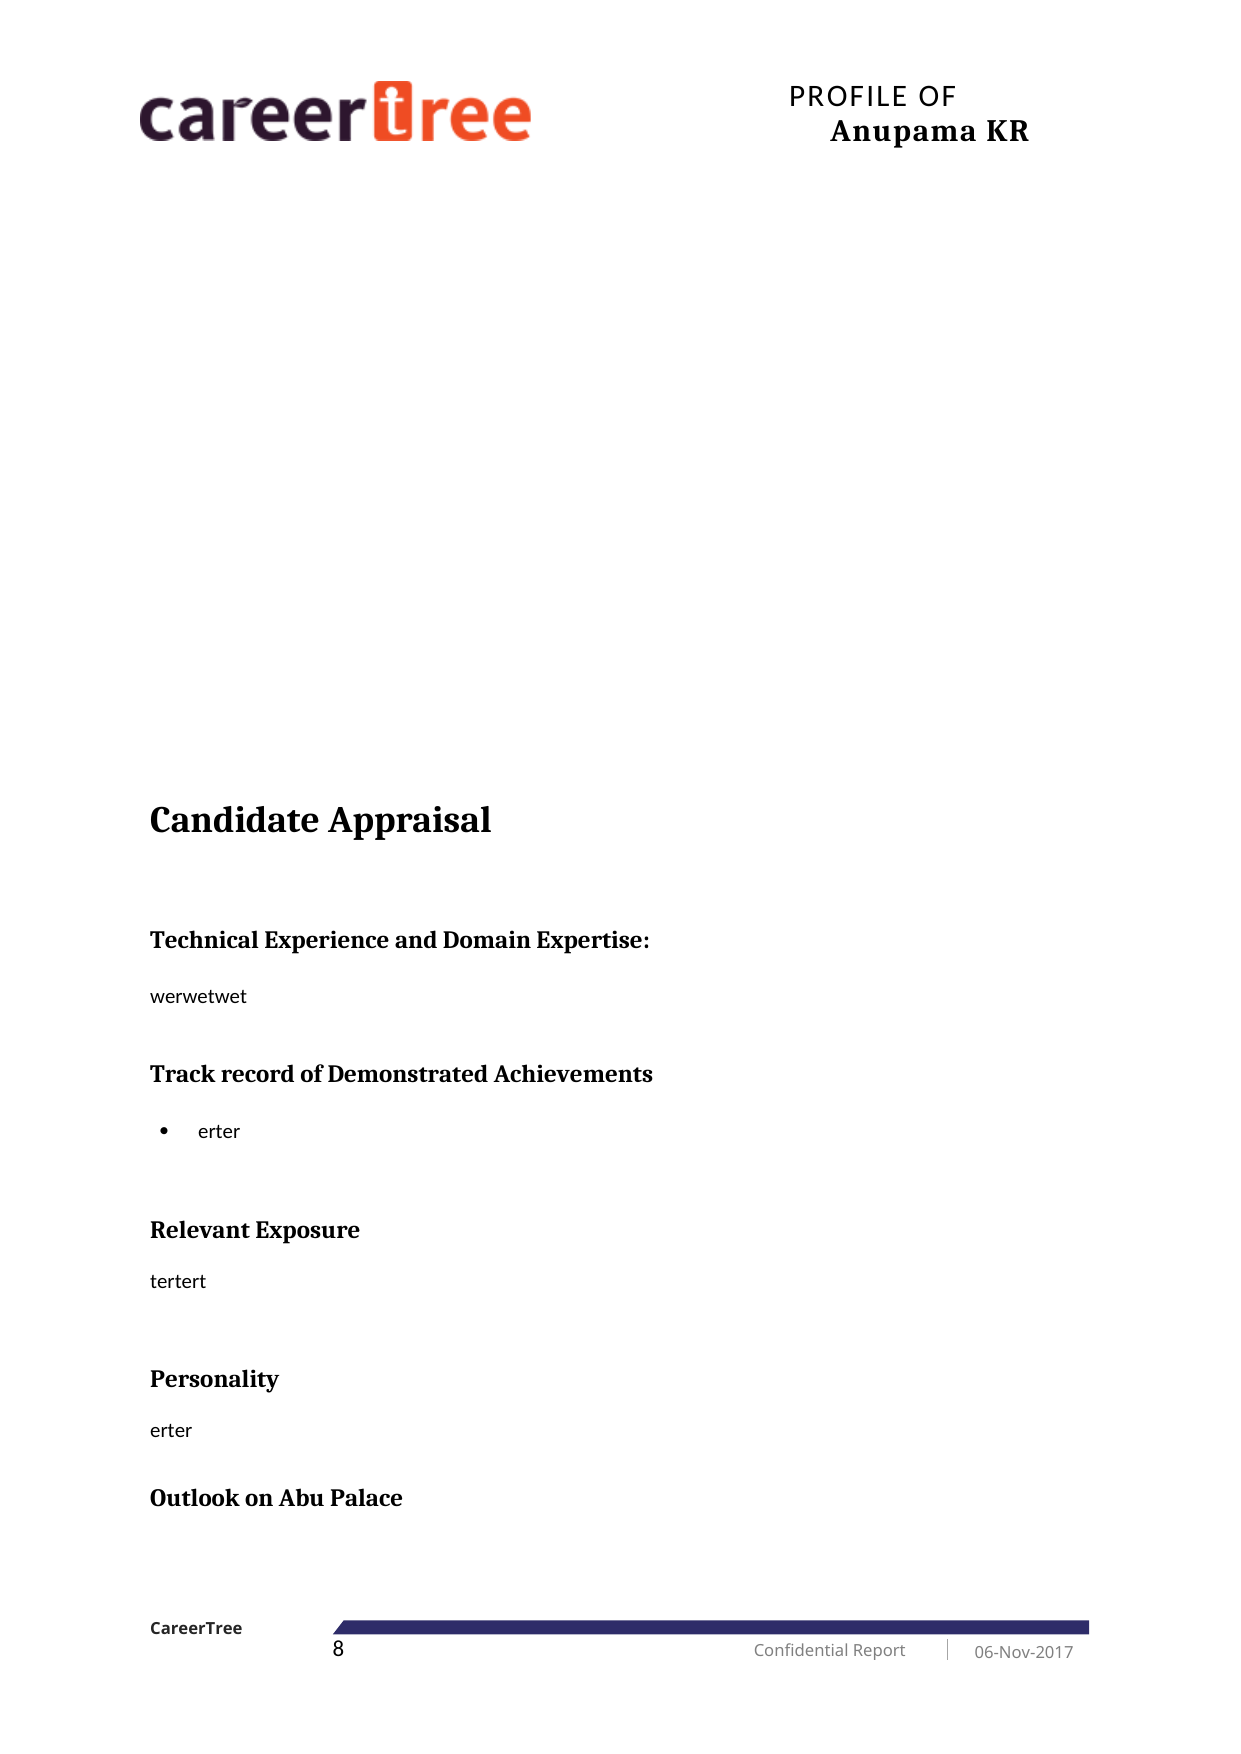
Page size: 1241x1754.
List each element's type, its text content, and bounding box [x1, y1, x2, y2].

subtitle Personality [150, 1365, 1103, 1394]
subtitle Technical Experience and Domain Expertise: [150, 926, 1081, 955]
text tertert [150, 1268, 1091, 1293]
subtitle Outlook on Abu Palace [150, 1484, 1103, 1513]
text erter [150, 1417, 1091, 1442]
text werwetwet [150, 983, 1081, 1009]
text Candidate Appraisal [150, 799, 1081, 842]
table_header erter [139, 1118, 1114, 1157]
subtitle Relevant Exposure [150, 1216, 1103, 1244]
picture [140, 81, 531, 141]
subtitle Track record of Demonstrated Achievements [150, 1059, 1081, 1118]
